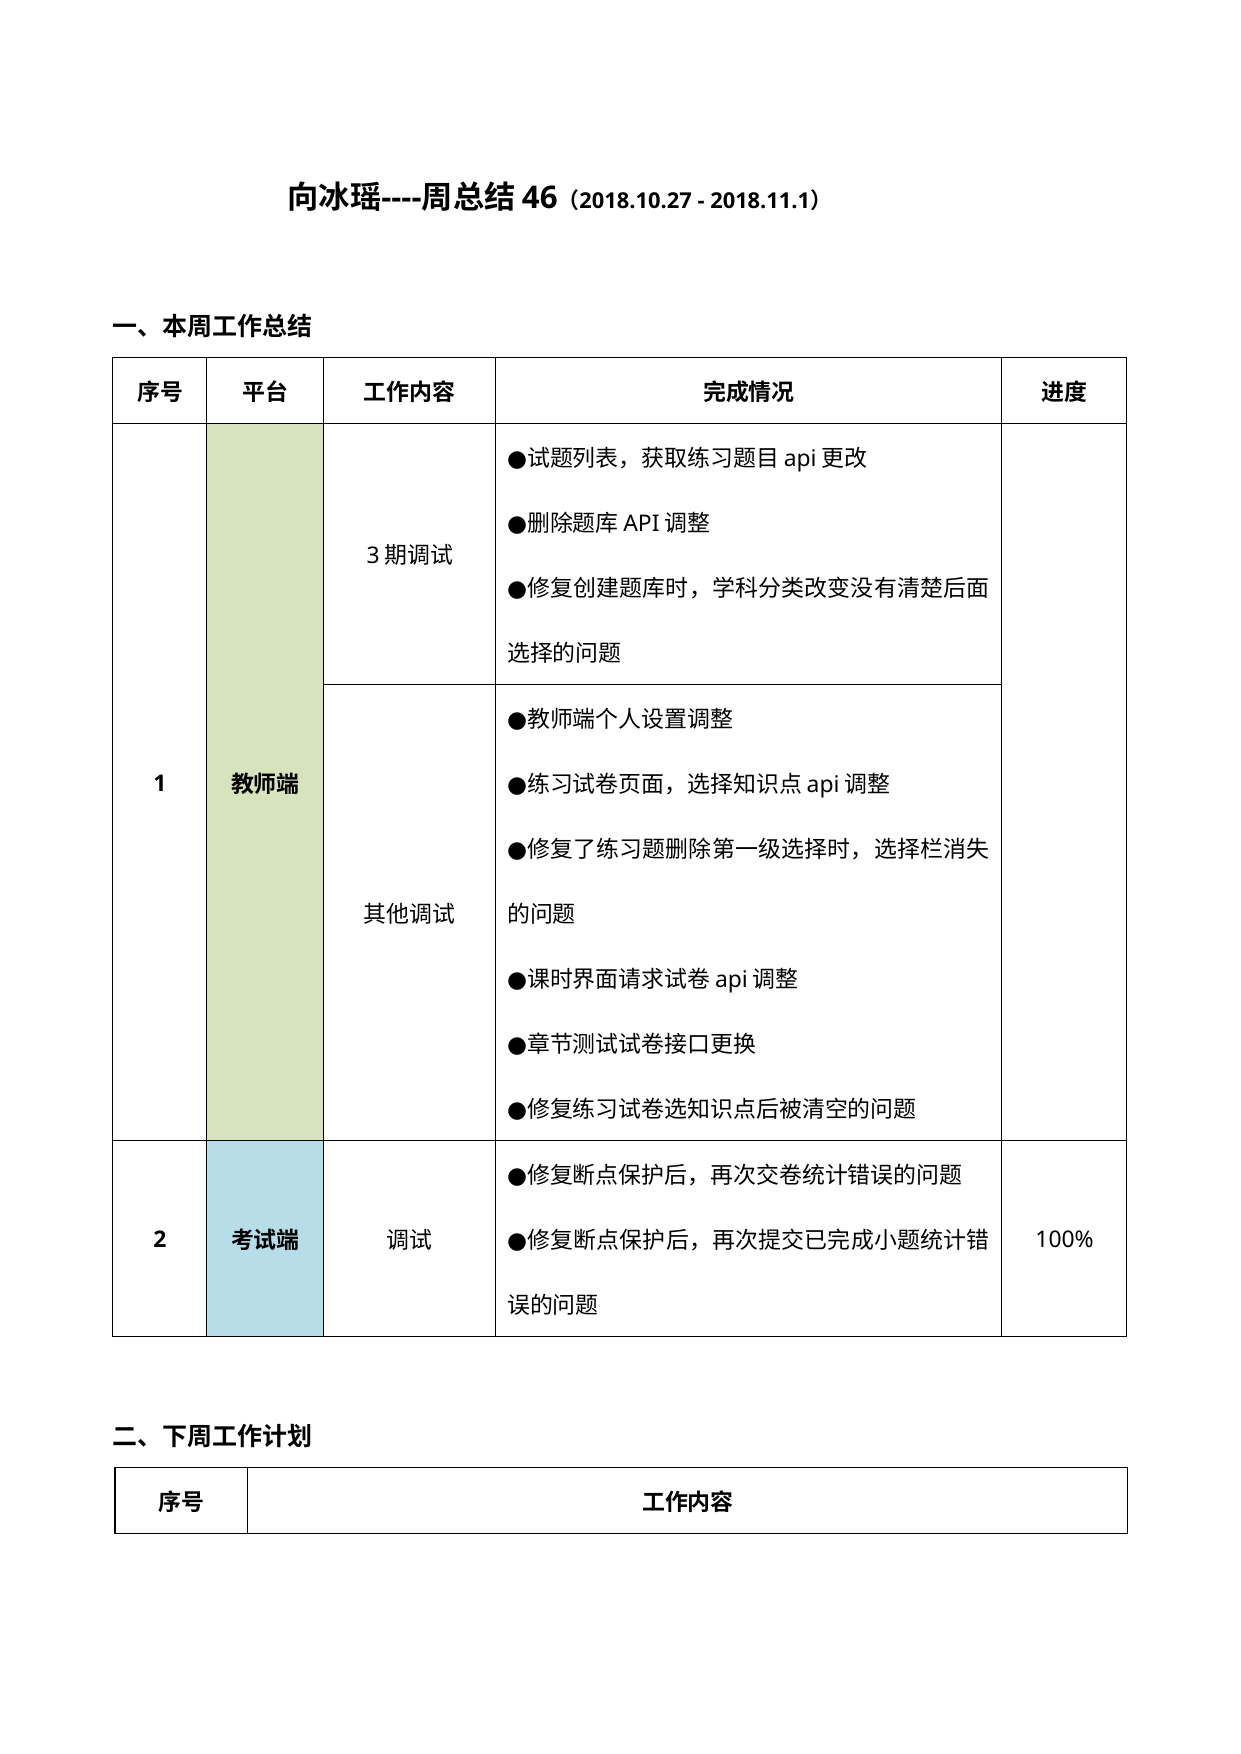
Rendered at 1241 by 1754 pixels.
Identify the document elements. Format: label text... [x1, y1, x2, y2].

table_header 工作内容 [248, 1468, 1127, 1533]
table_cell ●教师端个人设置调整 ●练习试卷页面，选择知识点api调整 ●修复了练习题删除第一级选择时，选择栏消失的问题 ●课时界面请求试卷api调整 ●章节测试试卷接口更换 ●修复练习试卷选知识点后被清空的问题 [496, 685, 1001, 1140]
table_cell [1002, 424, 1126, 1140]
table_cell 100% [1002, 1141, 1126, 1336]
table_cell 1 [113, 424, 206, 1140]
table_header 完成情况 [496, 358, 1001, 423]
list 一、本周工作总结 [112, 292, 1128, 357]
table_header 进度 [1002, 358, 1126, 423]
table_cell 2 [113, 1141, 206, 1336]
table_header 序号 [113, 358, 206, 423]
table_cell ●修复断点保护后，再次交卷统计错误的问题 ●修复断点保护后，再次提交已完成小题统计错误的问题 [496, 1141, 1001, 1336]
text 二、下周工作计划 [112, 1402, 1128, 1467]
table_header 平台 [207, 358, 323, 423]
text 向冰瑶----周总结46（2018.10.27 - 2018.11.1） [244, 162, 1128, 227]
table_cell ●试题列表，获取练习题目api更改 ●删除题库API调整 ●修复创建题库时，学科分类改变没有清楚后面选择的问题 [496, 424, 1001, 684]
table_cell 3期调试 [324, 424, 495, 684]
table_cell 考试端 [207, 1141, 323, 1336]
table_cell 教师端 [207, 424, 323, 1140]
table_header 工作内容 [324, 358, 495, 423]
table_cell 其他调试 [324, 685, 495, 1140]
table_header 序号 [116, 1468, 247, 1533]
table_cell 调试 [324, 1141, 495, 1336]
